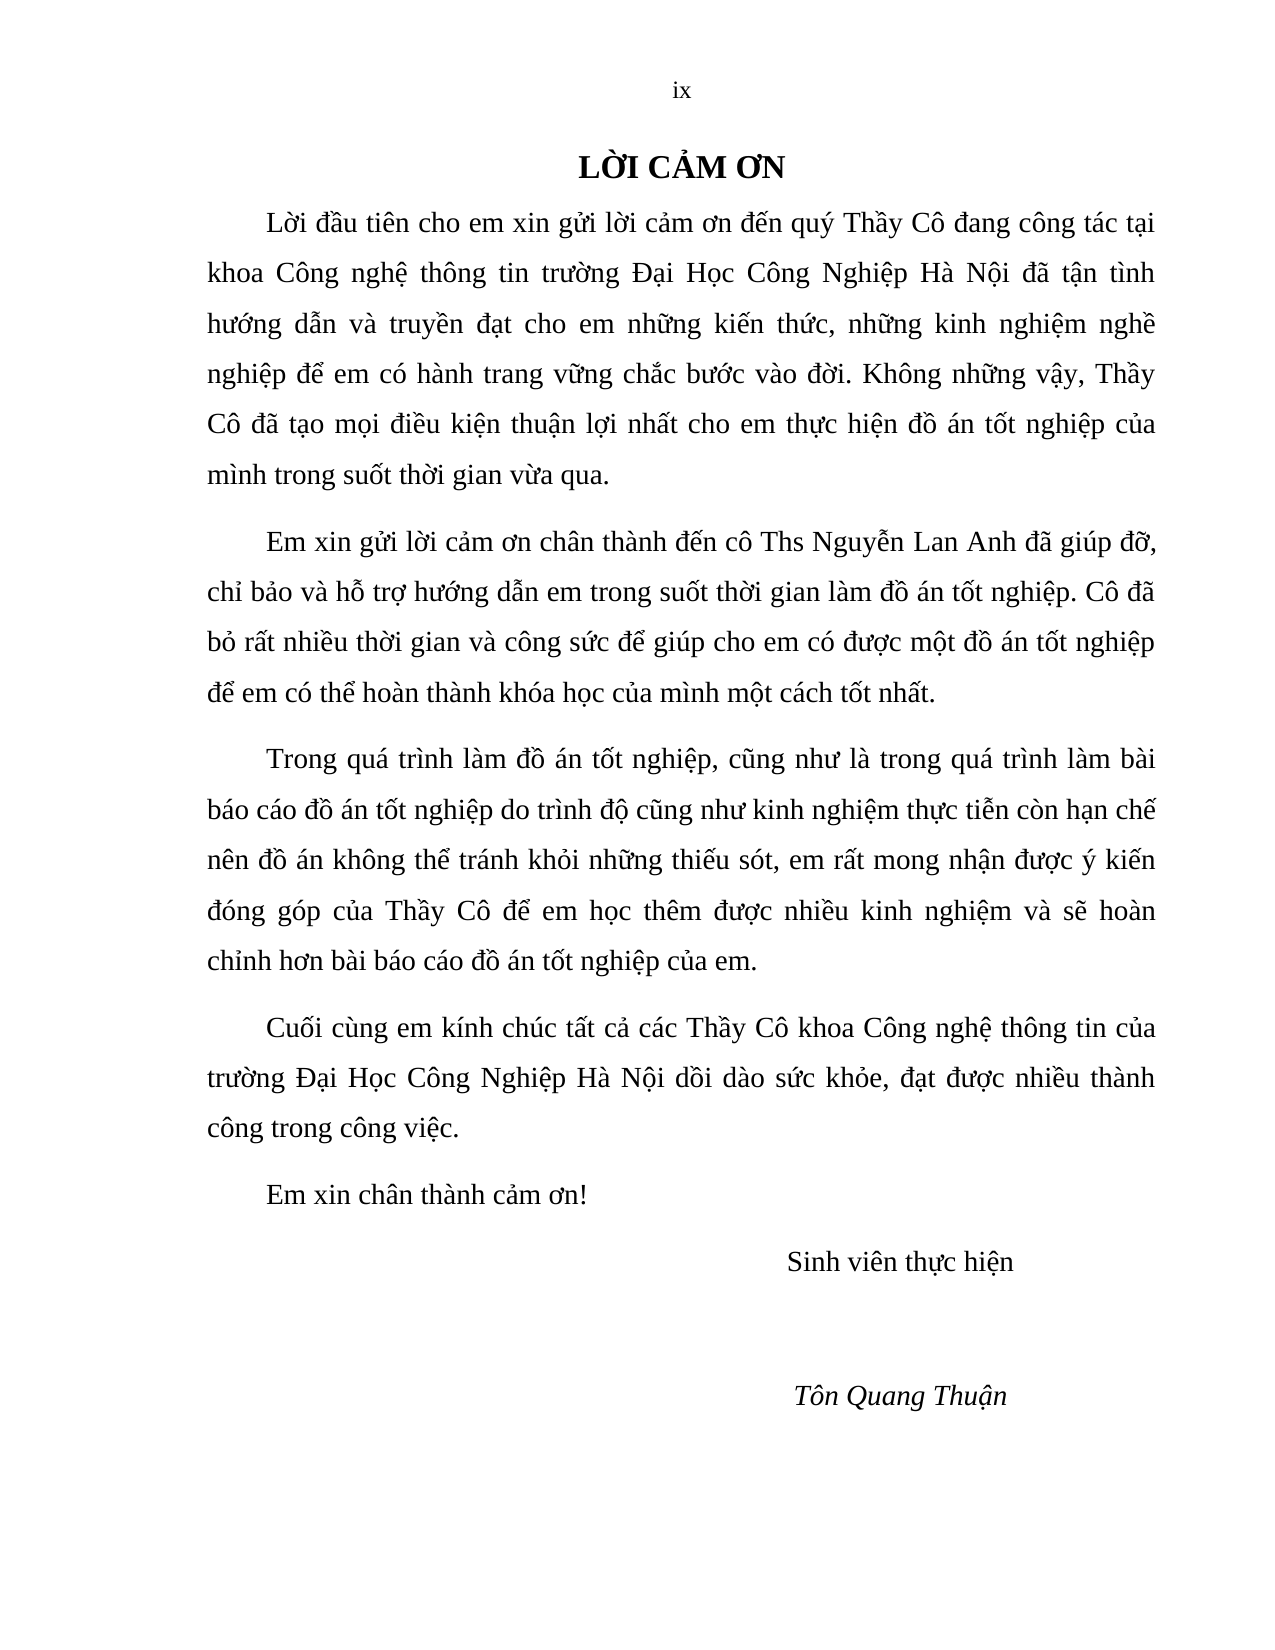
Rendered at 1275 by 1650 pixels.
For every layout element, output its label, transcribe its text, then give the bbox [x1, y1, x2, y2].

text Tôn Quang Thuận [207, 1378, 1157, 1412]
text Em xin chân thành cảm ơn! [207, 1177, 1157, 1211]
text Sinh viên thực hiện [207, 1244, 1157, 1278]
text Trong quá trình làm đồ án tốt nghiệp, cũng như là trong quá trình làm bài báo cáo đồ án tốt nghiệp do trình độ cũng như kinh nghiệm thực tiễn còn hạn chế nên đồ án không thể tránh khỏi những thiếu sót, em rất mong nhận được ý kiến đóng góp của Thầy Cô để em học thêm được nhiều kinh nghiệm và sẽ hoàn chỉnh hơn bài báo cáo đồ án tốt nghiệp của em. [207, 742, 1157, 976]
text Em xin gửi lời cảm ơn chân thành đến cô Ths Nguyễn Lan Anh đã giúp đỡ, chỉ bảo và hỗ trợ hướng dẫn em trong suốt thời gian làm đồ án tốt nghiệp. Cô đã bỏ rất nhiều thời gian và công sức để giúp cho em có được một đồ án tốt nghiệp để em có thể hoàn thành khóa học của mình một cách tốt nhất. [207, 524, 1157, 708]
subtitle LỜI CẢM ƠN [207, 148, 1157, 186]
text Cuối cùng em kính chúc tất cả các Thầy Cô khoa Công nghệ thông tin của trường Đại Học Công Nghiệp Hà Nội dồi dào sức khỏe, đạt được nhiều thành công trong công việc. [207, 1010, 1157, 1144]
text Lời đầu tiên cho em xin gửi lời cảm ơn đến quý Thầy Cô đang công tác tại khoa Công nghệ thông tin trường Đại Học Công Nghiệp Hà Nội đã tận tình hướng dẫn và truyền đạt cho em những kiến thức, những kinh nghiệm nghề nghiệp để em có hành trang vững chắc bước vào đời. Không những vậy, Thầy Cô đã tạo mọi điều kiện thuận lợi nhất cho em thực hiện đồ án tốt nghiệp của mình trong suốt thời gian vừa qua. [207, 205, 1157, 490]
